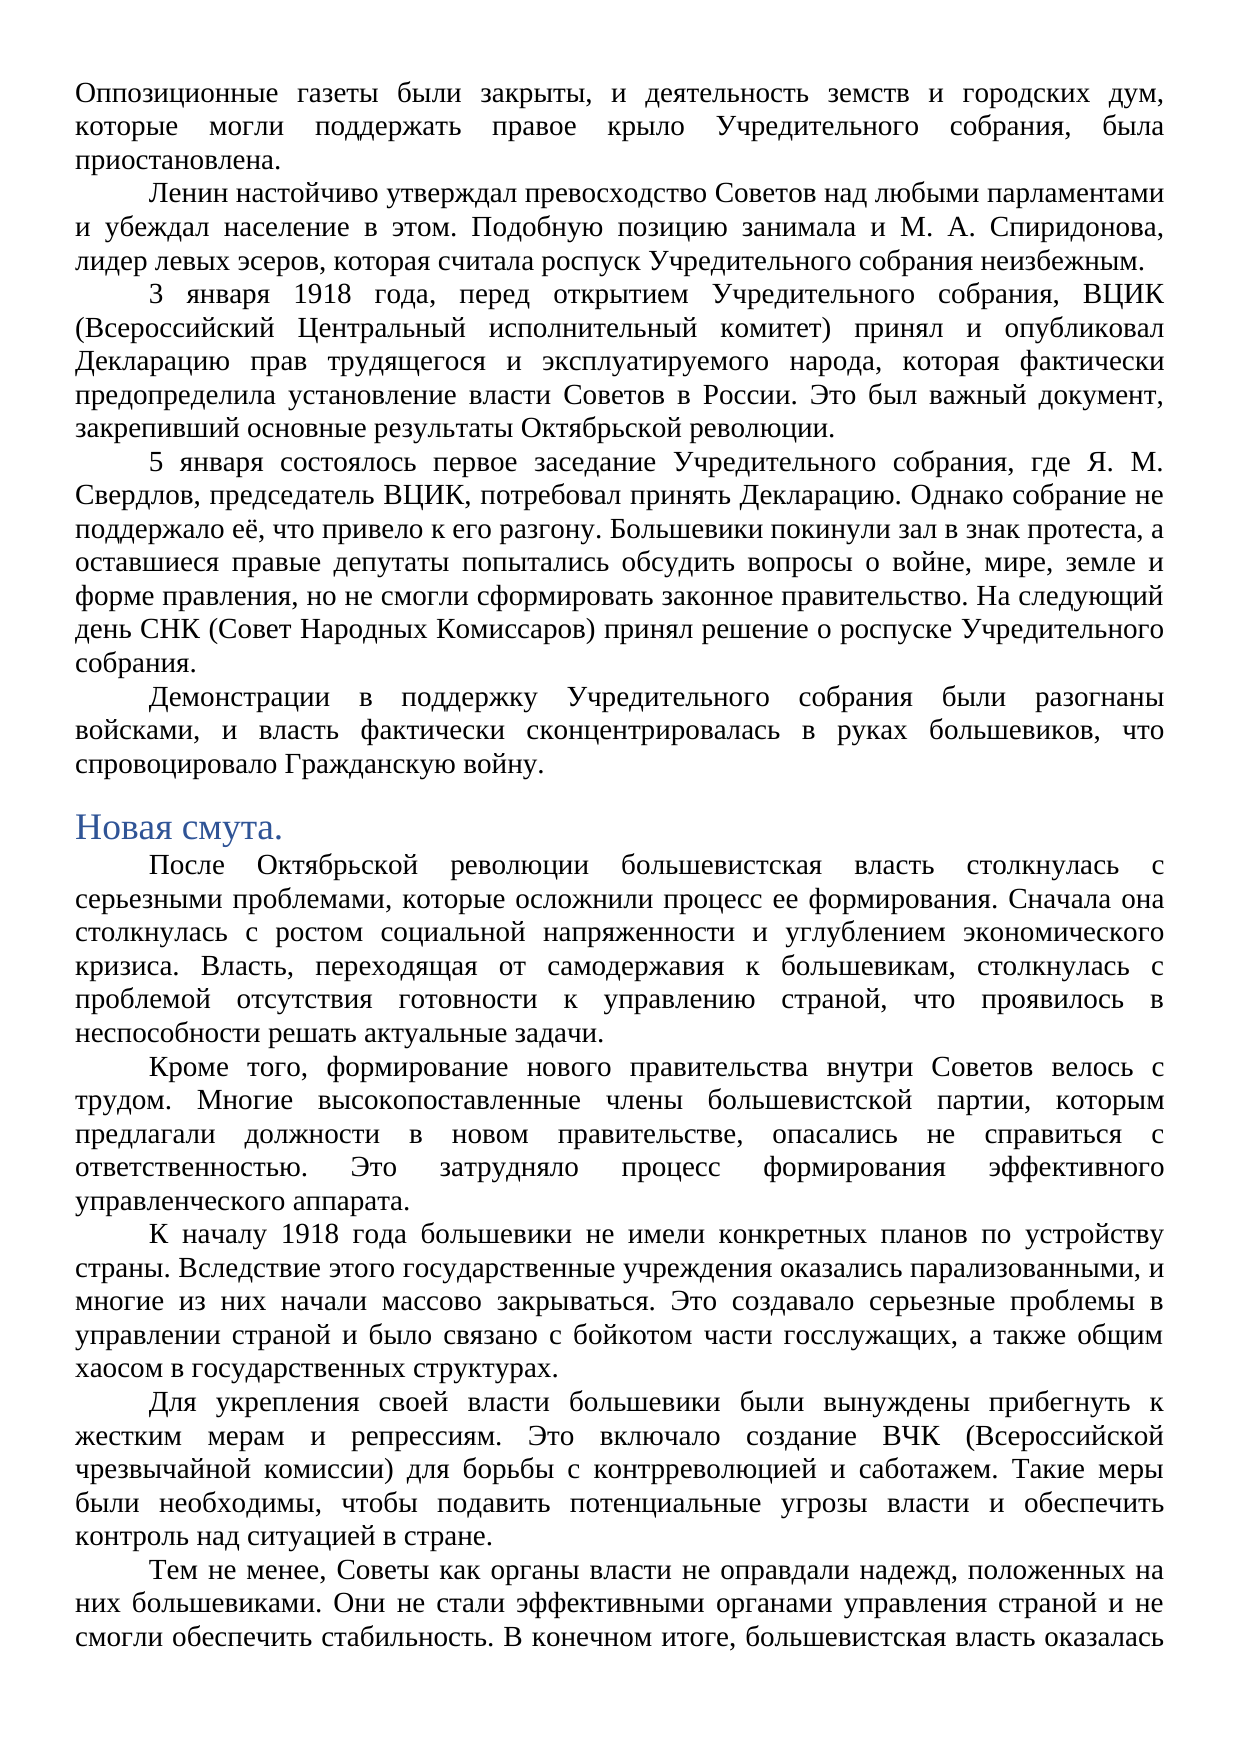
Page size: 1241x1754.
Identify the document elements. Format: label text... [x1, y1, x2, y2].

subtitle Новая смута. [75, 804, 1165, 847]
text К началу 1918 года большевики не имели конкретных планов по устройству страны. Вследствие этого государственные учреждения оказались парализованными, и многие из них начали массово закрываться. Это создавало серьезные проблемы в управлении страной и было связано с бойкотом части госслужащих, а также общим хаосом в государственных структурах. [75, 1216, 1165, 1384]
text Для укрепления своей власти большевики были вынуждены прибегнуть к жестким мерам и репрессиям. Это включало создание ВЧК (Всероссийской чрезвычайной комиссии) для борьбы с контрреволюцией и саботажем. Такие меры были необходимы, чтобы подавить потенциальные угрозы власти и обеспечить контроль над ситуацией в стране. [75, 1384, 1165, 1552]
text После Октябрьской революции большевистская власть столкнулась с серьезными проблемами, которые осложнили процесс ее формирования. Сначала она столкнулась с ростом социальной напряженности и углублением экономического кризиса. Власть, переходящая от самодержавия к большевикам, столкнулась с проблемой отсутствия готовности к управлению страной, что проявилось в неспособности решать актуальные задачи. [75, 847, 1165, 1049]
text 5 января состоялось первое заседание Учредительного собрания, где Я. М. Свердлов, председатель ВЦИК, потребовал принять Декларацию. Однако собрание не поддержало её, что привело к его разгону. Большевики покинули зал в знак протеста, а оставшиеся правые депутаты попытались обсудить вопросы о войне, мире, земле и форме правления, но не смогли сформировать законное правительство. На следующий день СНК (Совет Народных Комиссаров) принял решение о роспуске Учредительного собрания. [75, 444, 1165, 679]
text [75, 1552, 1165, 1652]
text 3 января 1918 года, перед открытием Учредительного собрания, ВЦИК (Всероссийский Центральный исполнительный комитет) принял и опубликовал Декларацию прав трудящегося и эксплуатируемого народа, которая фактически предопределила установление власти Советов в России. Это был важный документ, закрепивший основные результаты Октябрьской революции. [75, 276, 1165, 444]
text Ленин настойчиво утверждал превосходство Советов над любыми парламентами и убеждал население в этом. Подобную позицию занимала и М. А. Спиридонова, лидер левых эсеров, которая считала роспуск Учредительного собрания неизбежным. [75, 176, 1165, 276]
text Кроме того, формирование нового правительства внутри Советов велось с трудом. Многие высокопоставленные члены большевистской партии, которым предлагали должности в новом правительстве, опасались не справиться с ответственностью. Это затрудняло процесс формирования эффективного управленческого аппарата. [75, 1049, 1165, 1216]
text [75, 75, 1165, 176]
text Демонстрации в поддержку Учредительного собрания были разогнаны войсками, и власть фактически сконцентрировалась в руках большевиков, что спровоцировало Гражданскую войну. [75, 679, 1165, 779]
